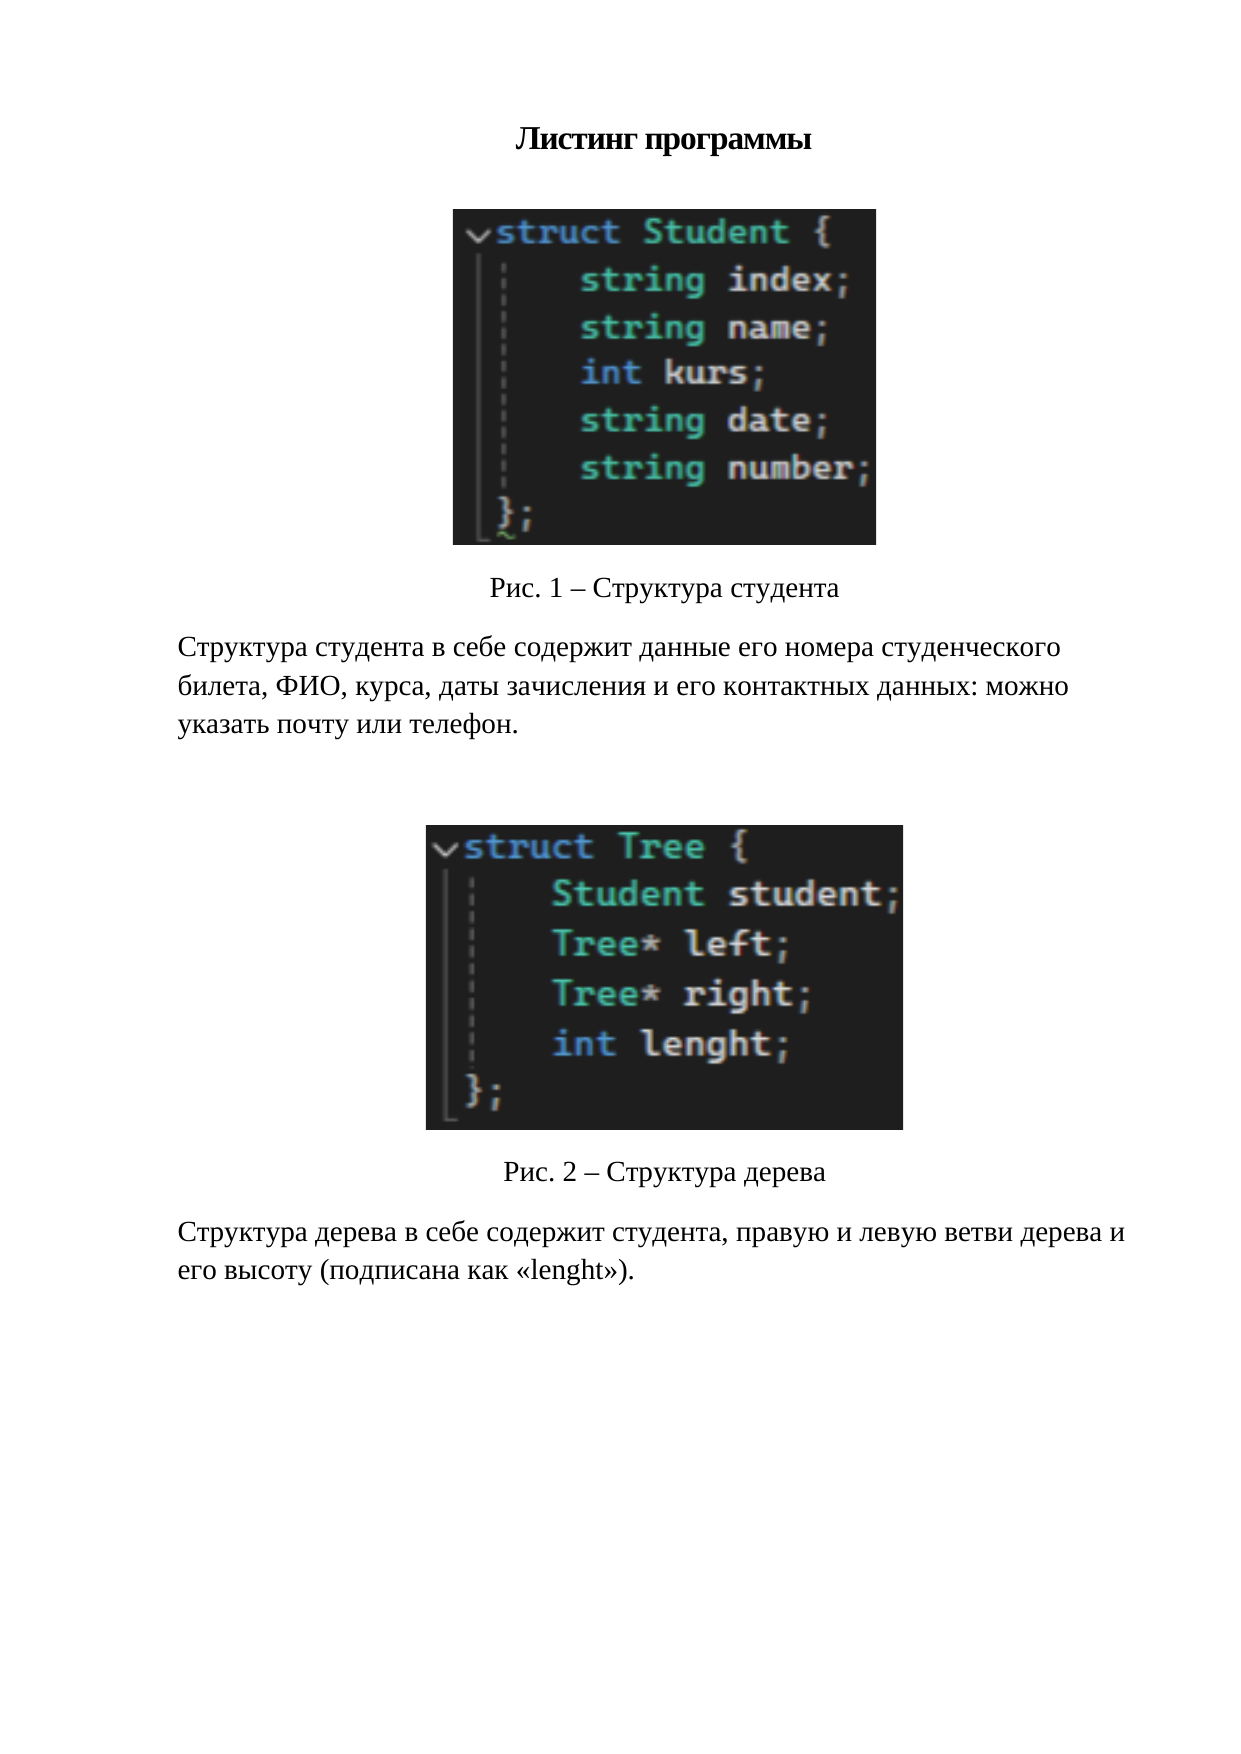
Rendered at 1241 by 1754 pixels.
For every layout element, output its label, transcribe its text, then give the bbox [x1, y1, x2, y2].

text Структура студента в себе содержит данные его номера студенческого билета, ФИО, курса, даты зачисления и его контактных данных: можно указать почту или телефон. [177, 629, 1152, 740]
text Рис. 2 – Структура дерева [177, 1154, 1152, 1188]
title Листинг программы [177, 118, 1152, 156]
picture [452, 209, 877, 545]
text Рис. 1 – Структура студента [177, 570, 1152, 603]
picture [425, 825, 904, 1130]
text Структура дерева в себе содержит студента, правую и левую ветви дерева и его высоту (подписана как «lenght»). [177, 1214, 1152, 1286]
